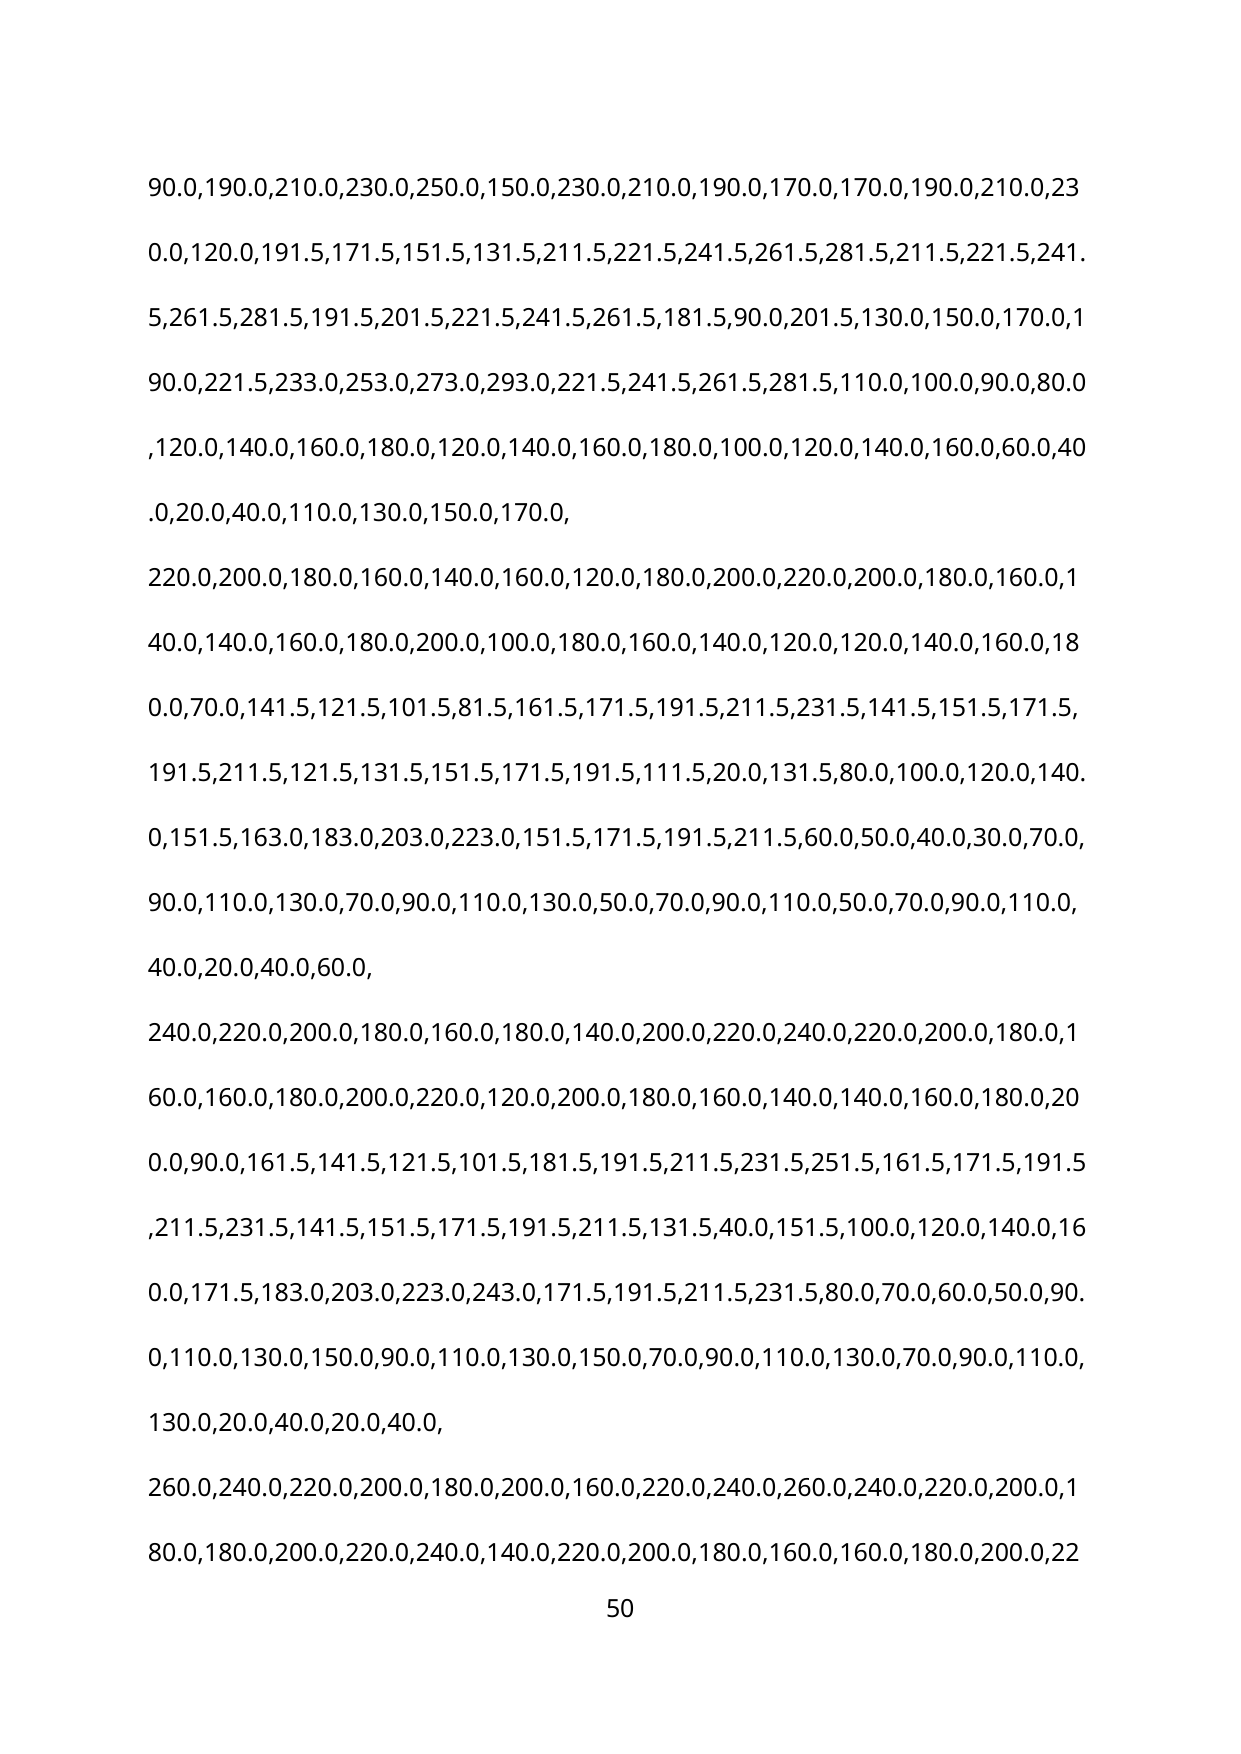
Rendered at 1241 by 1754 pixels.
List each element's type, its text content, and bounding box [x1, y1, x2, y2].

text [148, 154, 1092, 544]
text 220.0,200.0,180.0,160.0,140.0,160.0,120.0,180.0,200.0,220.0,200.0,180.0,160.0,140.0,140.0,160.0,180.0,200.0,100.0,180.0,160.0,140.0,120.0,120.0,140.0,160.0,180.0,70.0,141.5,121.5,101.5,81.5,161.5,171.5,191.5,211.5,231.5,141.5,151.5,171.5,191.5,211.5,121.5,131.5,151.5,171.5,191.5,111.5,20.0,131.5,80.0,100.0,120.0,140.0,151.5,163.0,183.0,203.0,223.0,151.5,171.5,191.5,211.5,60.0,50.0,40.0,30.0,70.0,90.0,110.0,130.0,70.0,90.0,110.0,130.0,50.0,70.0,90.0,110.0,50.0,70.0,90.0,110.0,40.0,20.0,40.0,60.0, [148, 544, 1092, 999]
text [148, 1454, 1092, 1584]
text 240.0,220.0,200.0,180.0,160.0,180.0,140.0,200.0,220.0,240.0,220.0,200.0,180.0,160.0,160.0,180.0,200.0,220.0,120.0,200.0,180.0,160.0,140.0,140.0,160.0,180.0,200.0,90.0,161.5,141.5,121.5,101.5,181.5,191.5,211.5,231.5,251.5,161.5,171.5,191.5,211.5,231.5,141.5,151.5,171.5,191.5,211.5,131.5,40.0,151.5,100.0,120.0,140.0,160.0,171.5,183.0,203.0,223.0,243.0,171.5,191.5,211.5,231.5,80.0,70.0,60.0,50.0,90.0,110.0,130.0,150.0,90.0,110.0,130.0,150.0,70.0,90.0,110.0,130.0,70.0,90.0,110.0,130.0,20.0,40.0,20.0,40.0, [148, 999, 1092, 1454]
